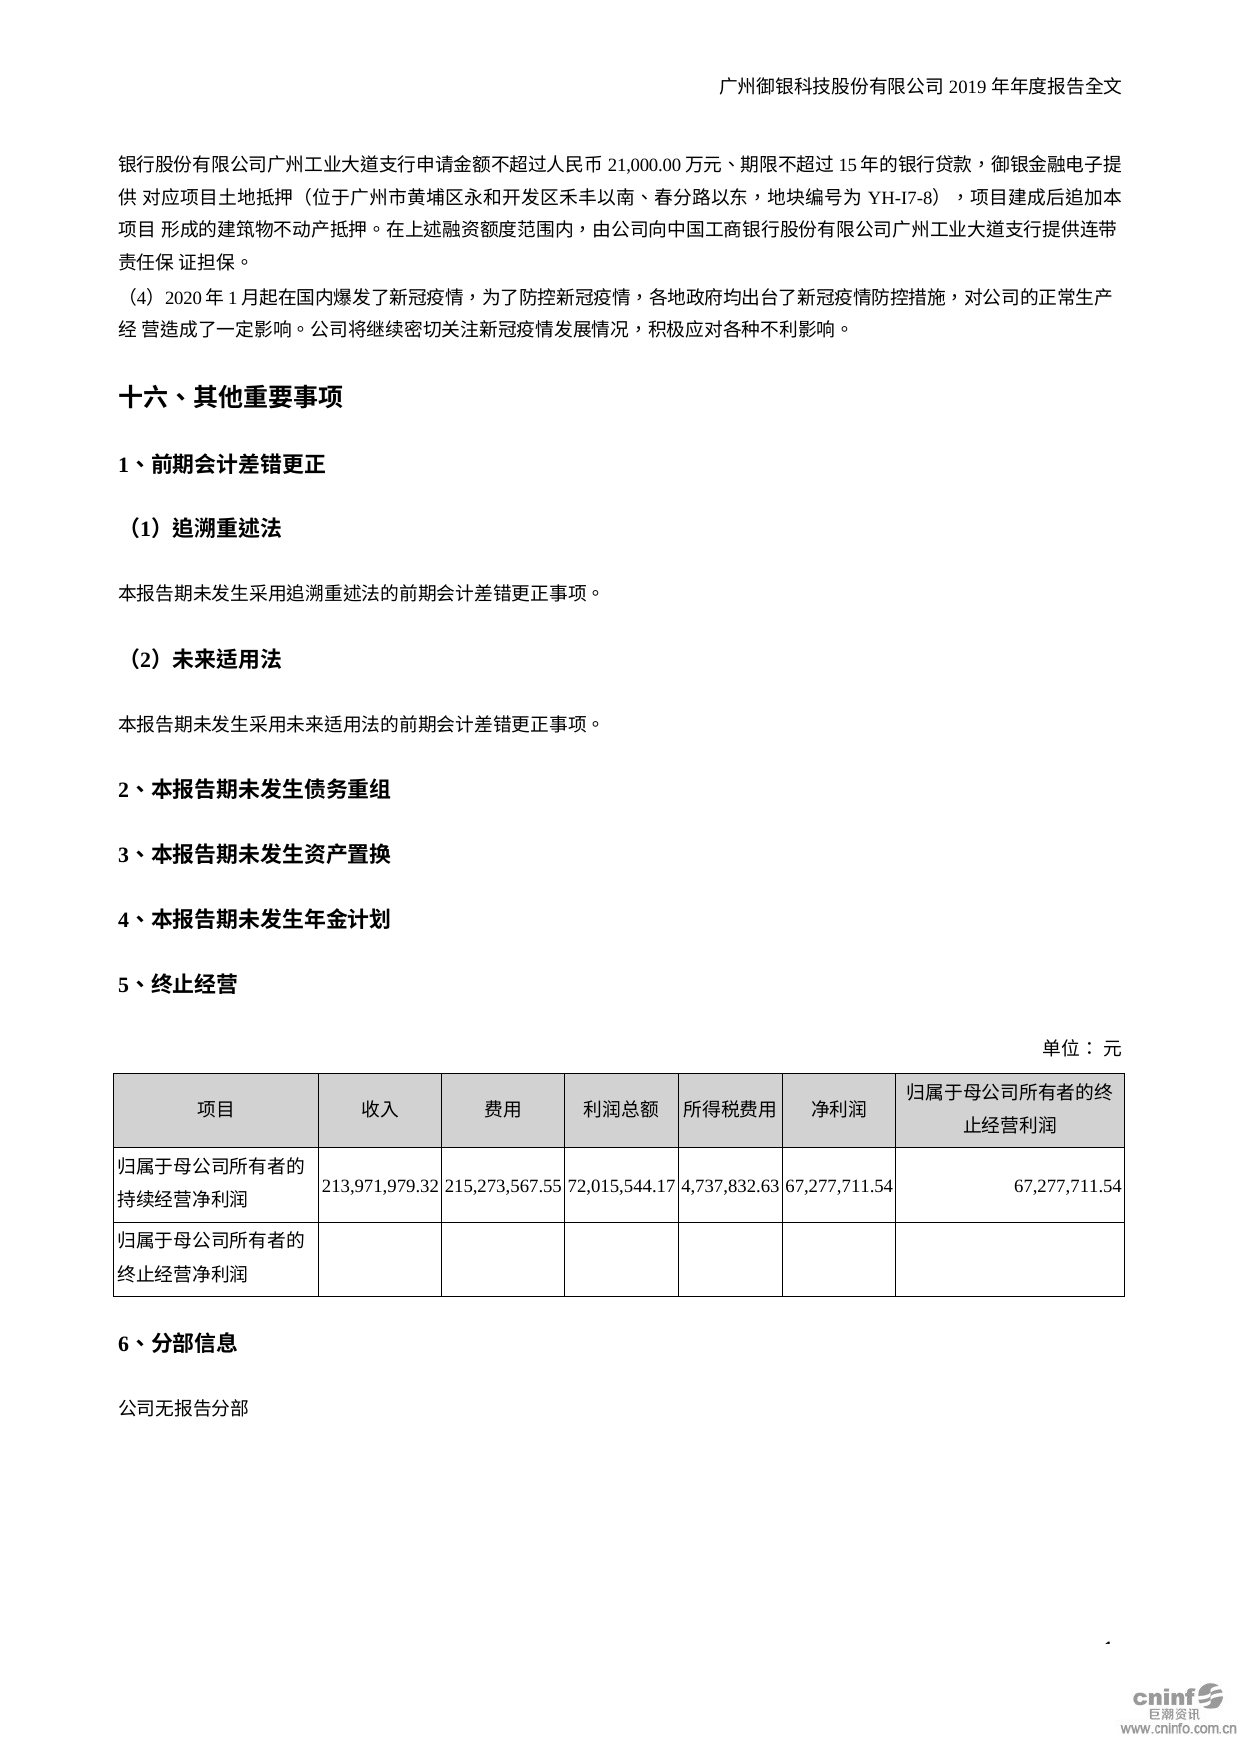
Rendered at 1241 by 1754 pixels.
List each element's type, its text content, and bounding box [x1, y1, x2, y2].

subtitle （1）追溯重述法 [118, 513, 1240, 543]
subtitle 十六、其他重要事项 [118, 379, 1240, 413]
subtitle 4、本报告期未发生年金计划 [118, 904, 1240, 934]
subtitle 2、本报告期未发生债务重组 [118, 774, 1240, 804]
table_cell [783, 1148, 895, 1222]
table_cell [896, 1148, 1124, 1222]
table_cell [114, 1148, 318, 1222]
text （4）2020年1月起在国内爆发了新冠疫情，为了防控新冠疫情，各地政府均出台了新冠疫情防控措施，对公司的正常生产经 营造成了一定影响。公司将继续密切关注新冠疫情发展情况，积极应对各种不利影响。 [118, 284, 1123, 342]
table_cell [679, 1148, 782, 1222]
picture [1115, 1680, 1240, 1737]
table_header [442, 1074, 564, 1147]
subtitle 1、前期会计差错更正 [118, 449, 1240, 478]
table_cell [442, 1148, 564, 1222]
text 公司无报告分部 [118, 1395, 1122, 1421]
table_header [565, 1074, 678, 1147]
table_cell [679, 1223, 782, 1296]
text 本报告期未发生采用追溯重述法的前期会计差错更正事项。 [118, 580, 1240, 606]
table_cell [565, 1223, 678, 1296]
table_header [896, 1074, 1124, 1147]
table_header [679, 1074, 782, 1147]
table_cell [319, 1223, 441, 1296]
text 本报告期未发生采用未来适用法的前期会计差错更正事项。 [118, 711, 1240, 736]
subtitle 6、分部信息 [118, 1328, 1122, 1358]
subtitle （2）未来适用法 [118, 644, 1240, 673]
text 银行股份有限公司广州工业大道支行申请金额不超过人民币21,000.00万元、期限不超过15年的银行贷款，御银金融电子提供 对应项目土地抵押（位于广州市黄埔区永和开发区禾丰以南、春分路以东，地块编号为YH-I7-8），项目建成后追加本项目 形成的建筑物不动产抵押。在上述融资额度范围内，由公司向中国工商银行股份有限公司广州工业大道支行提供连带责任保 证担保。 [118, 151, 1122, 275]
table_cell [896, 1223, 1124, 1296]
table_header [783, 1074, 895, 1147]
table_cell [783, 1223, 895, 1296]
subtitle 5、终止经营 [118, 969, 1240, 998]
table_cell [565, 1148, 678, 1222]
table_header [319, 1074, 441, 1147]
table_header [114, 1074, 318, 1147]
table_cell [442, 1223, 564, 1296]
subtitle 3、本报告期未发生资产置换 [118, 839, 1240, 869]
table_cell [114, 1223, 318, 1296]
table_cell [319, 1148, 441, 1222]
text 单位： 元 [102, 1036, 1122, 1061]
